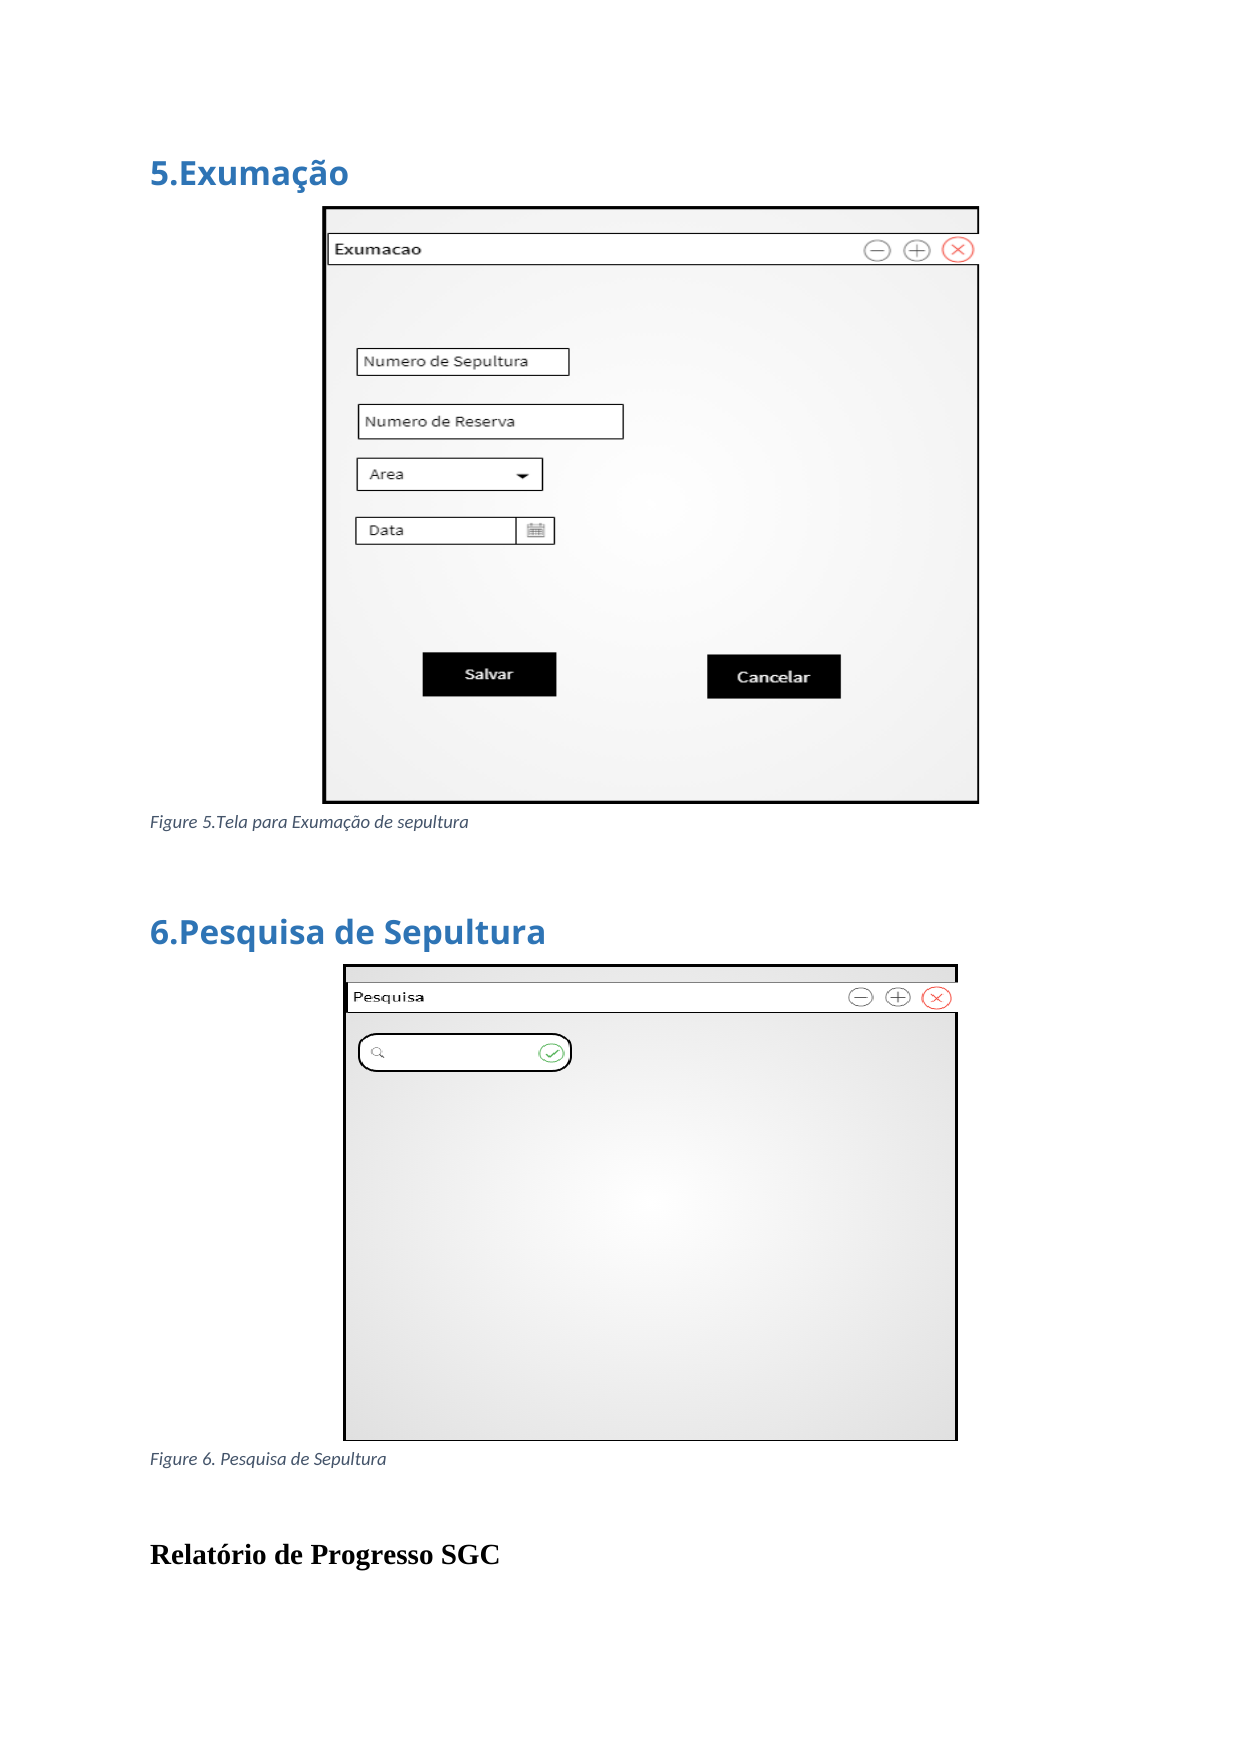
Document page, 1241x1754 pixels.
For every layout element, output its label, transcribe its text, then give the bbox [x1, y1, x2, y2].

subtitle 5.Exumação [150, 150, 1090, 195]
picture [342, 964, 958, 1441]
subtitle 6.Pesquisa de Sepultura [150, 909, 1090, 954]
picture [321, 205, 980, 804]
text Relatório de Progresso SGC [150, 1537, 1090, 1571]
